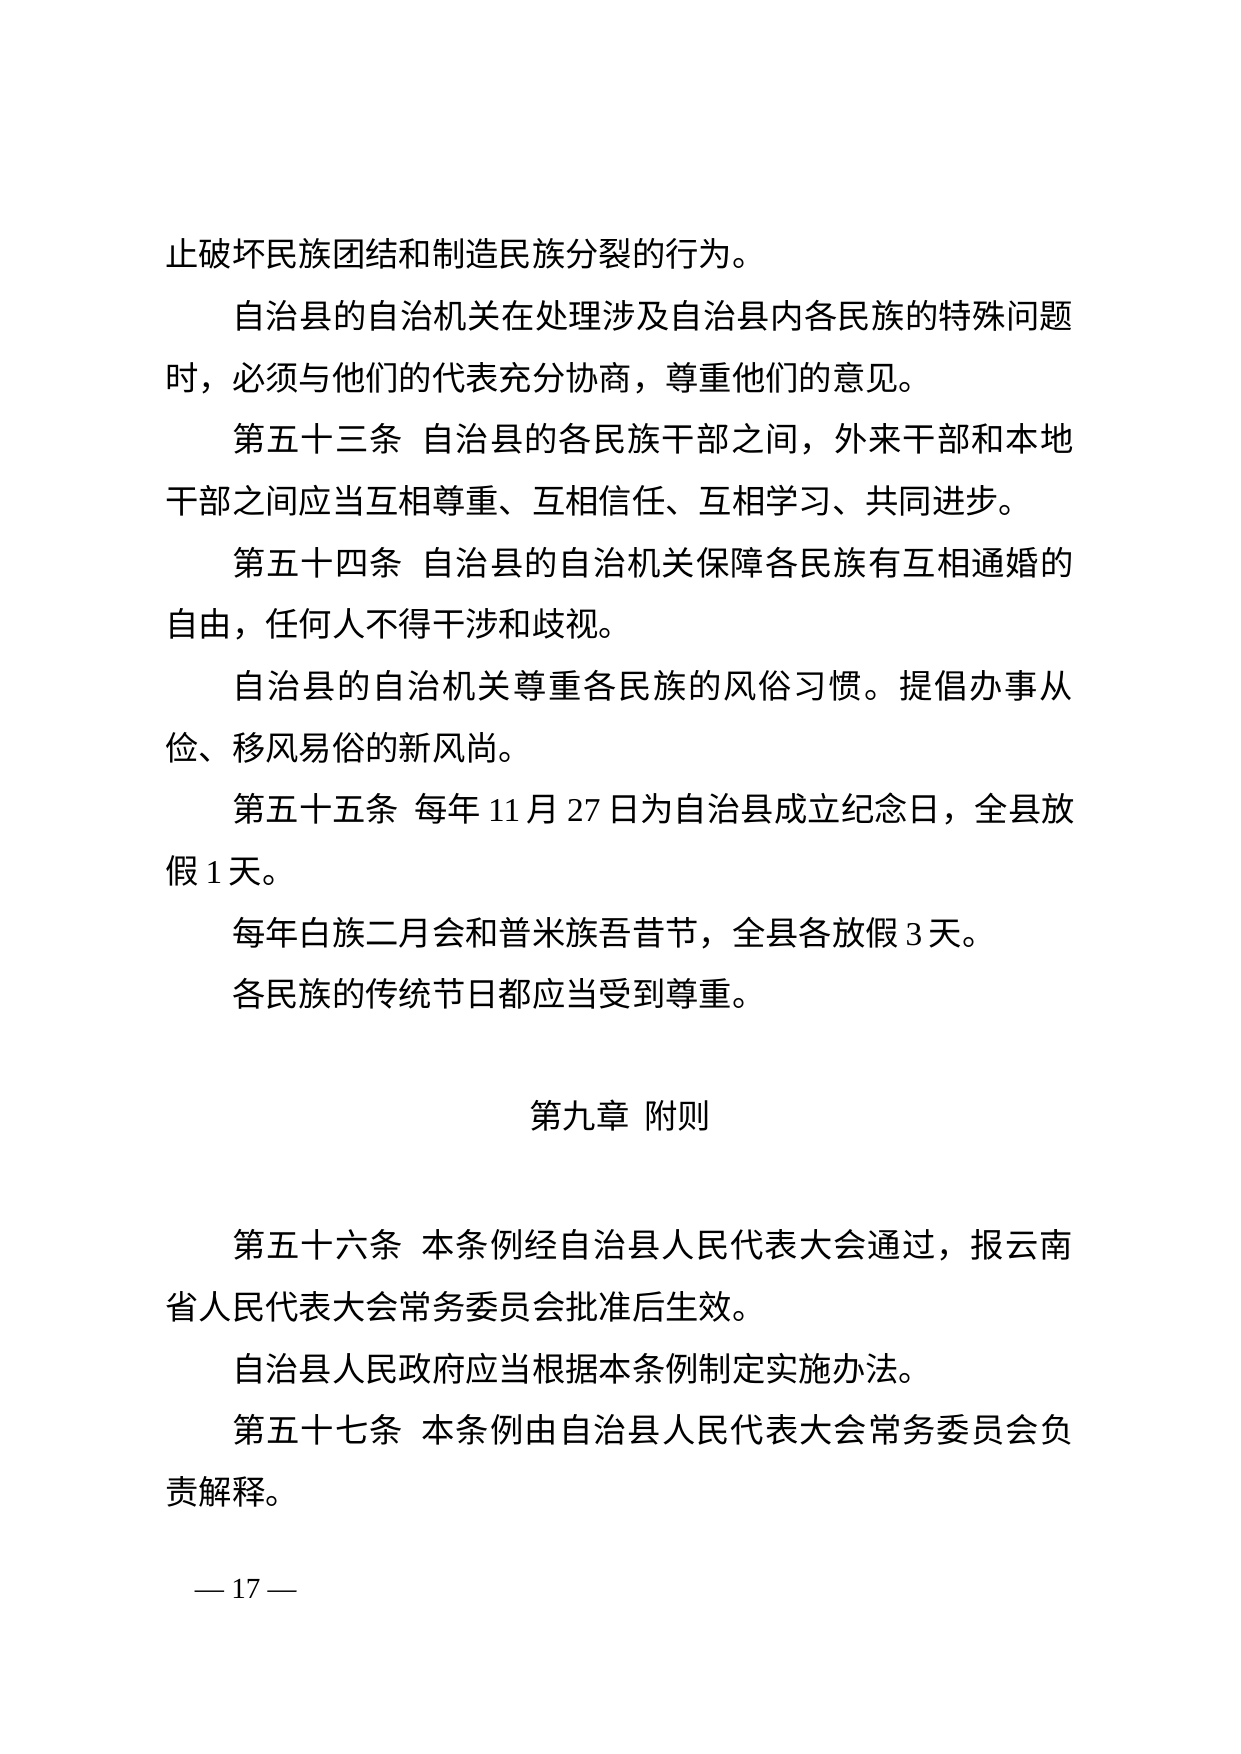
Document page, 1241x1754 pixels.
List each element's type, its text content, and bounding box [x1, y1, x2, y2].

text 第五十三条 自治县的各民族干部之间，外来干部和本地干部之间应当互相尊重、互相信任、互相学习、共同进步。 [165, 402, 1075, 526]
text 每年白族二月会和普米族吾昔节，全县各放假3天。 [165, 896, 1075, 957]
text 第九章 附则 [165, 1081, 1075, 1147]
text 第五十七条 本条例由自治县人民代表大会常务委员会负责解释。 [165, 1394, 1075, 1517]
text 自治县的自治机关尊重各民族的风俗习惯。提倡办事从俭、移风易俗的新风尚。 [165, 649, 1075, 772]
text 第五十四条 自治县的自治机关保障各民族有互相通婚的自由，任何人不得干涉和歧视。 [165, 526, 1075, 649]
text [165, 217, 1075, 279]
text 第五十六条 本条例经自治县人民代表大会通过，报云南省人民代表大会常务委员会批准后生效。 [165, 1209, 1075, 1332]
text 第五十五条 每年11月27日为自治县成立纪念日，全县放假1天。 [165, 772, 1075, 896]
text 自治县的自治机关在处理涉及自治县内各民族的特殊问题时，必须与他们的代表充分协商，尊重他们的意见。 [165, 279, 1075, 402]
text 各民族的传统节日都应当受到尊重。 [165, 957, 1075, 1019]
text 自治县人民政府应当根据本条例制定实施办法。 [165, 1332, 1075, 1394]
